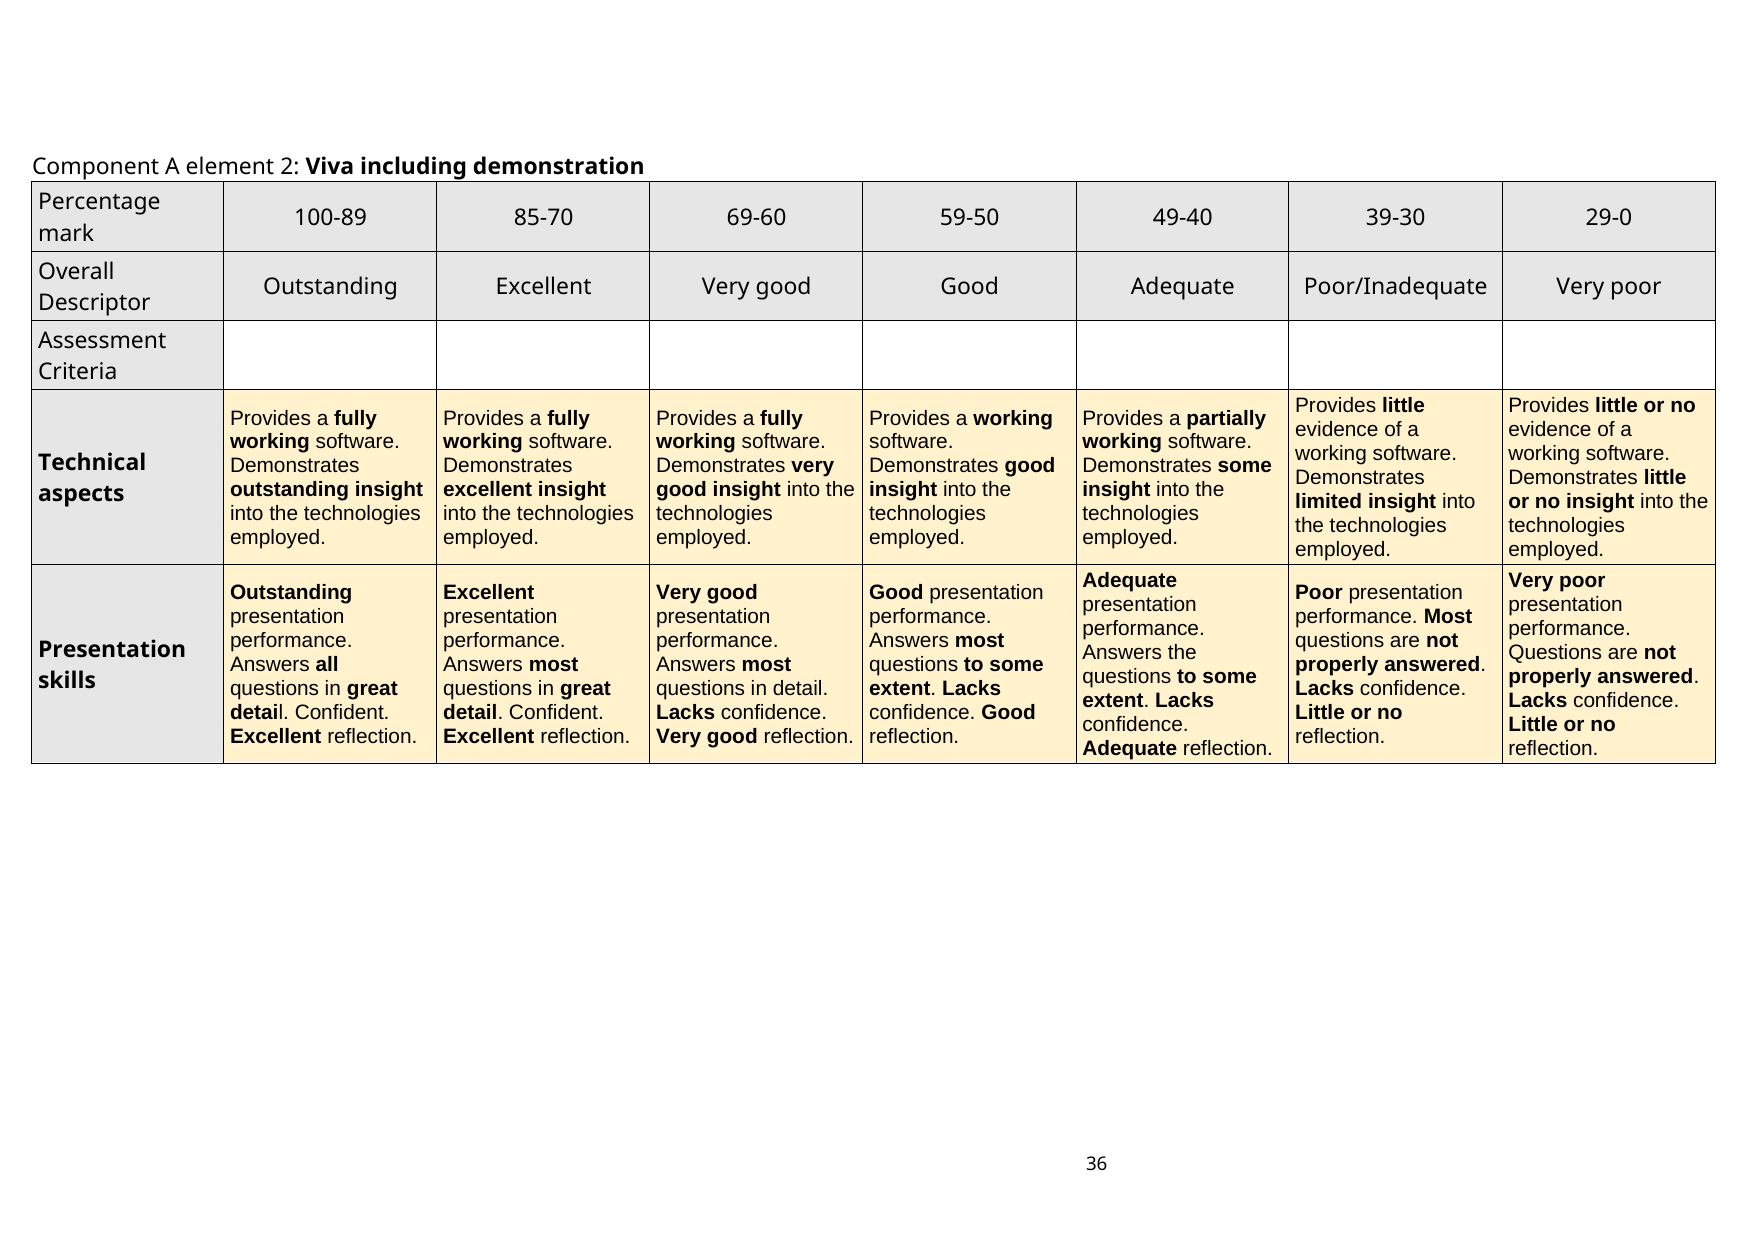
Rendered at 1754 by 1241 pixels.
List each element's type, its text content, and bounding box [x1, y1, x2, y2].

table_cell Outstanding [224, 252, 436, 320]
table_cell Good [863, 252, 1076, 320]
table_cell Excellent presentation performance. Answers most questions in great detail. Confident. Excellent reflection. [437, 565, 649, 762]
table_cell [1077, 321, 1288, 389]
table_cell Provides a partially working software. Demonstrates some insight into the technologies employed. [1077, 390, 1288, 564]
table_cell [1289, 321, 1502, 389]
table_cell Presentation skills [32, 565, 223, 762]
table_cell [224, 321, 436, 389]
table_header 29-0 [1503, 182, 1715, 251]
table_cell Excellent [437, 252, 649, 320]
table_header 85-70 [437, 182, 649, 251]
table_cell Provides little evidence of a working software. Demonstrates limited insight into the technologies employed. [1289, 390, 1502, 564]
table_cell Assessment Criteria [32, 321, 223, 389]
table_cell Poor presentation performance. Most questions are not properly answered. Lacks confidence. Little or no reflection. [1289, 565, 1502, 762]
table_header 49-40 [1077, 182, 1288, 251]
table_cell Very poor [1503, 252, 1715, 320]
table_header Percentage mark [32, 182, 223, 251]
table_cell Poor/Inadequate [1289, 252, 1502, 320]
table_cell Very good [650, 252, 862, 320]
table_cell Adequate [1077, 252, 1288, 320]
table_header 69-60 [650, 182, 862, 251]
text Component A element 2: Viva including demonstration [32, 150, 1604, 181]
table_cell Technical aspects [32, 390, 223, 564]
table_cell [650, 321, 862, 389]
table_cell Provides a fully working software. Demonstrates excellent insight into the technologies employed. [437, 390, 649, 564]
table_cell Good presentation performance. Answers most questions to some extent. Lacks confidence. Good reflection. [863, 565, 1076, 762]
table_header 39-30 [1289, 182, 1502, 251]
table_cell Provides a fully working software. Demonstrates outstanding insight into the technologies employed. [224, 390, 436, 564]
table_cell [437, 321, 649, 389]
table_cell Provides a working software. Demonstrates good insight into the technologies employed. [863, 390, 1076, 564]
table_header 100-89 [224, 182, 436, 251]
table_cell Provides little or no evidence of a working software. Demonstrates little or no insight into the technologies employed. [1503, 390, 1715, 564]
table_cell [863, 321, 1076, 389]
table_cell Provides a fully working software. Demonstrates very good insight into the technologies employed. [650, 390, 862, 564]
table_header 59-50 [863, 182, 1076, 251]
table_cell Adequate presentation performance. Answers the questions to some extent. Lacks confidence. Adequate reflection. [1077, 565, 1288, 762]
table_cell Very poor presentation performance. Questions are not properly answered. Lacks confidence. Little or no reflection. [1503, 565, 1715, 762]
table_cell Very good presentation performance. Answers most questions in detail. Lacks confidence. Very good reflection. [650, 565, 862, 762]
table_cell [1503, 321, 1715, 389]
table_cell Overall Descriptor [32, 252, 223, 320]
table_cell Outstanding presentation performance. Answers all questions in great detail. Confident. Excellent reflection. [224, 565, 436, 762]
